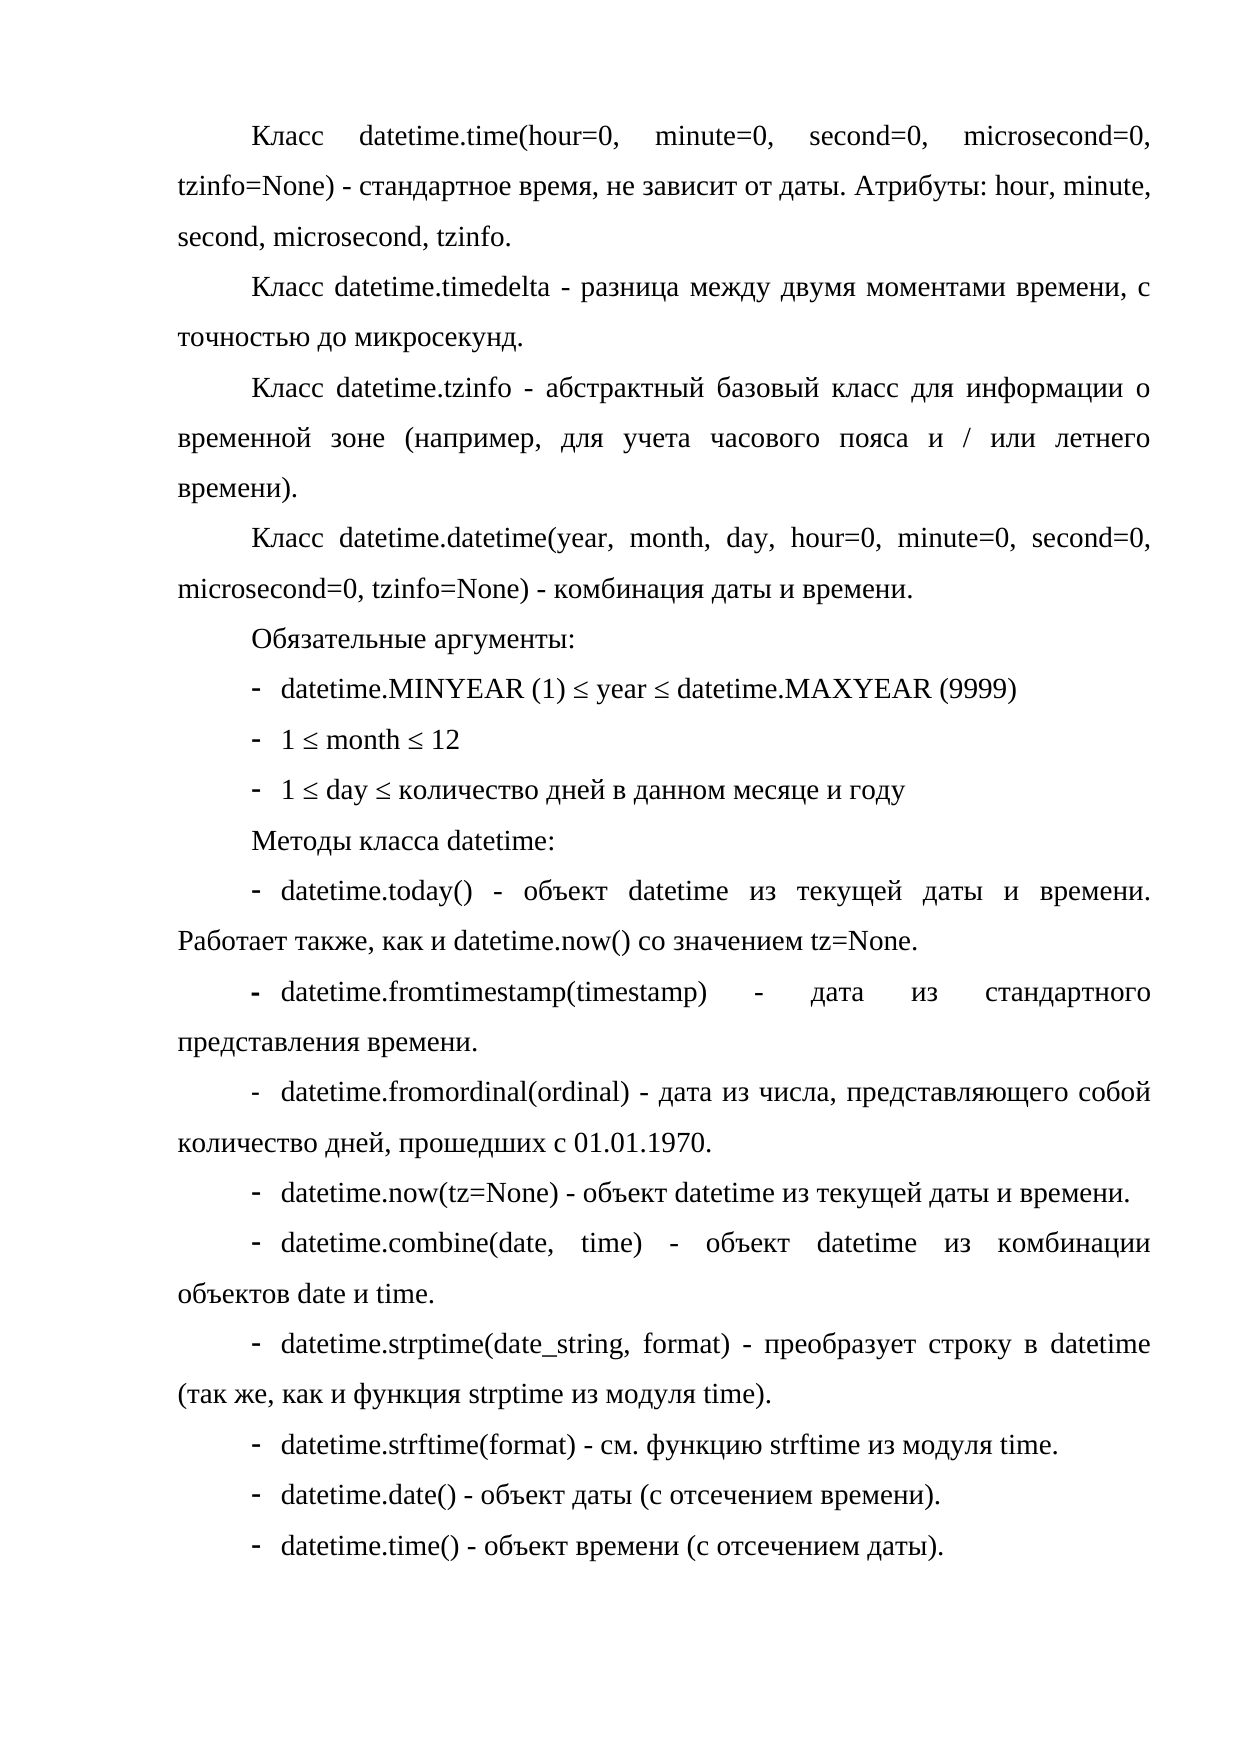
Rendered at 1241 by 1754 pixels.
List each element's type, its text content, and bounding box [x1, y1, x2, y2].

text Методы класса datetime: [177, 823, 1152, 856]
list 1 ≤ day ≤ количество дней в данном месяце и году [177, 772, 1152, 806]
list datetime.strftime(format) - см. функцию strftime из модуля time. [177, 1427, 1152, 1461]
list datetime.today() - объект datetime из текущей даты и времени. Работает также, как и datetime.now() со значением tz=None. [177, 873, 1152, 957]
text Обязательные аргументы: [177, 621, 1152, 655]
list datetime.combine(date, time) - объект datetime из комбинации объектов date и time. [177, 1226, 1152, 1309]
text Класс datetime.tzinfo - абстрактный базовый класс для информации о временной зоне (например, для учета часового пояса и / или летнего времени). [177, 370, 1152, 504]
list datetime.MINYEAR (1) ≤ year ≤ datetime.MAXYEAR (9999) [177, 672, 1152, 705]
list datetime.fromtimestamp(timestamp) - дата из стандартного представления времени. [177, 974, 1152, 1058]
list 1 ≤ month ≤ 12 [177, 722, 1152, 756]
list datetime.strptime(date_string, format) - преобразует строку в datetime (так же, как и функция strptime из модуля time). [177, 1326, 1152, 1410]
list datetime.date() - объект даты (с отсечением времени). [177, 1477, 1152, 1511]
list datetime.fromordinal(ordinal) - дата из числа, представляющего собой количество дней, прошедших с 01.01.1970. [177, 1074, 1152, 1158]
text Класс datetime.timedelta - разница между двумя моментами времени, с точностью до микросекунд. [177, 269, 1152, 353]
text Класс datetime.time(hour=0, minute=0, second=0, microsecond=0, tzinfo=None) - стандартное время, не зависит от даты. Атрибуты: hour, minute, second, microsecond, tzinfo. [177, 118, 1152, 252]
list datetime.time() - объект времени (с отсечением даты). [177, 1528, 1152, 1561]
text Класс datetime.datetime(year, month, day, hour=0, minute=0, second=0, microsecond=0, tzinfo=None) - комбинация даты и времени. [177, 521, 1152, 604]
list datetime.now(tz=None) - объект datetime из текущей даты и времени. [177, 1175, 1152, 1209]
